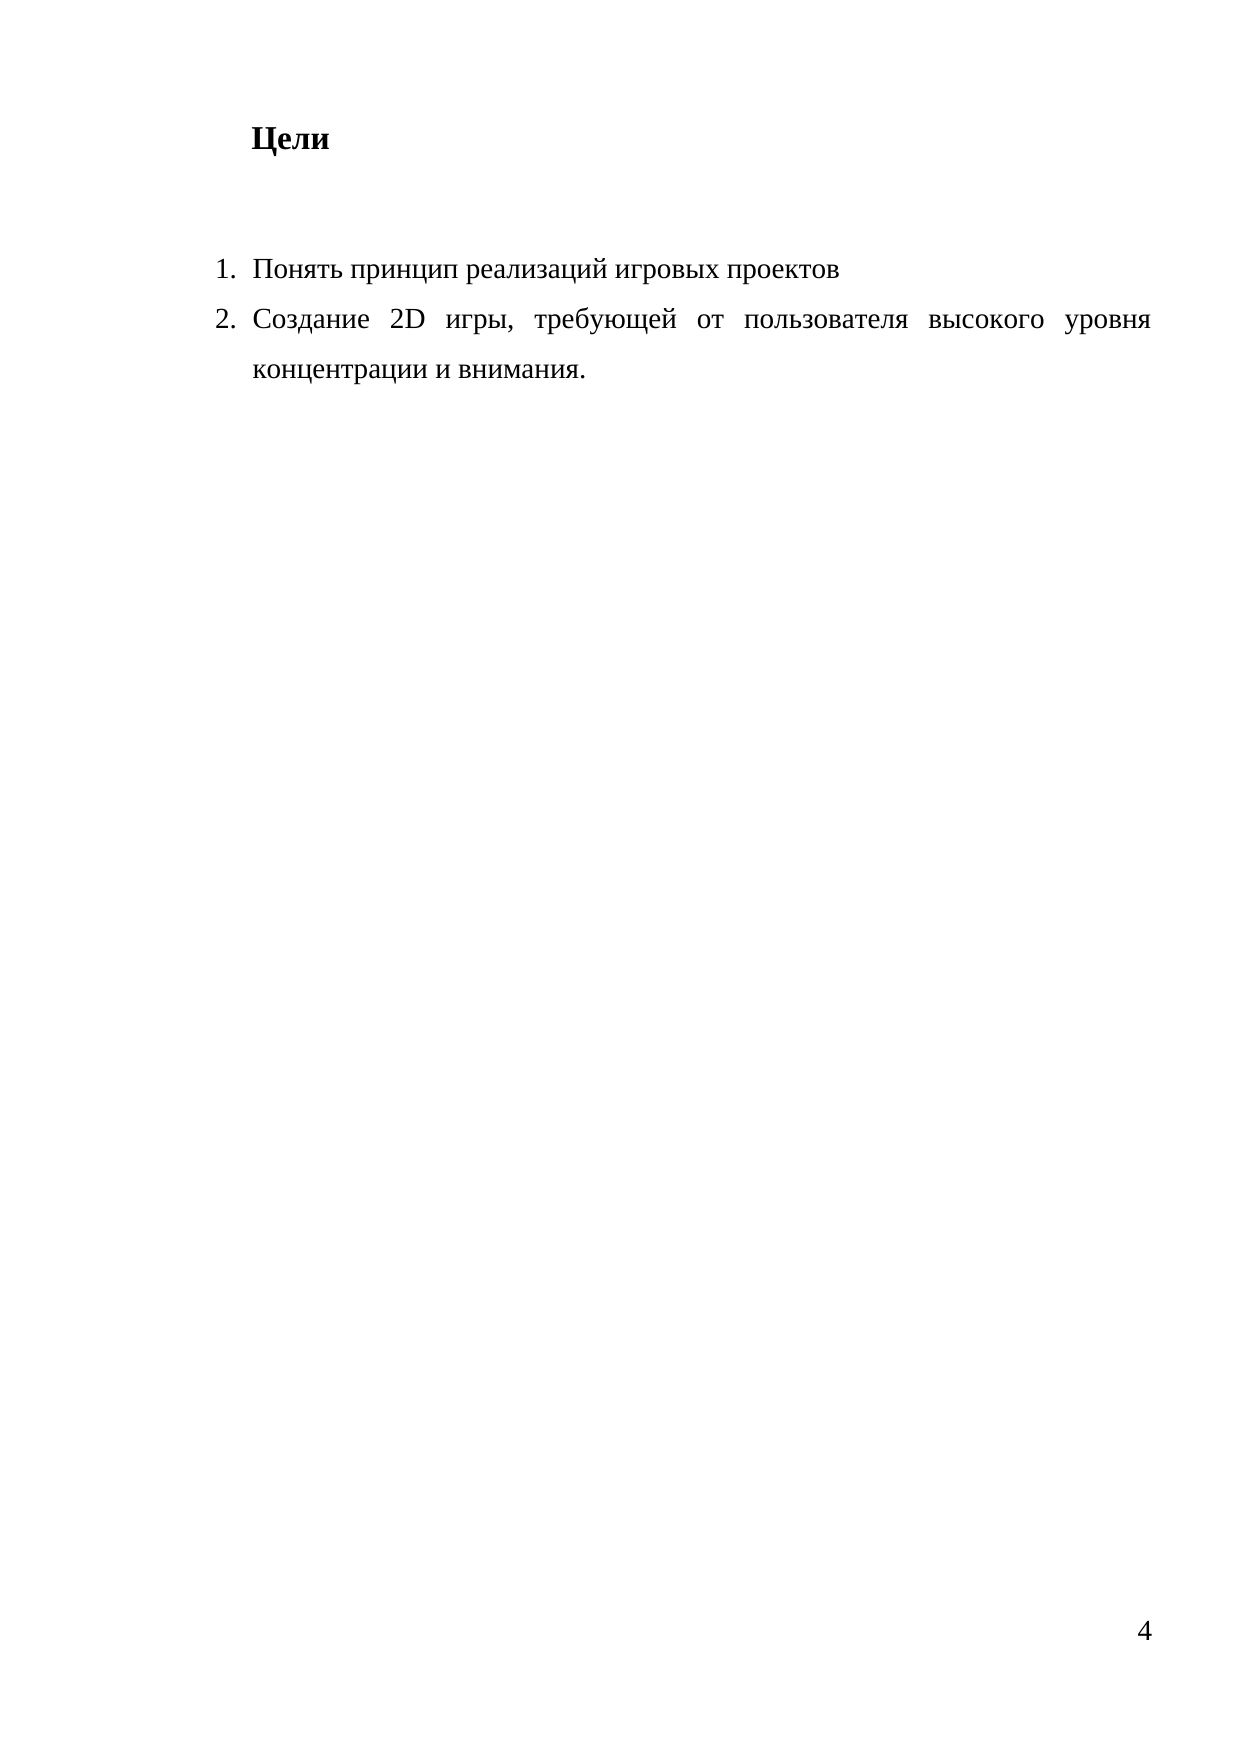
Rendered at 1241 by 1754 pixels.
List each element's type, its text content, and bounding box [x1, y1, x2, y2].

subtitle Цели [177, 118, 1152, 156]
list Создание 2D игры, требующей от пользователя высокого уровня концентрации и внимания. [215, 301, 1152, 385]
list Понять принцип реализаций игровых проектов [215, 251, 1152, 284]
